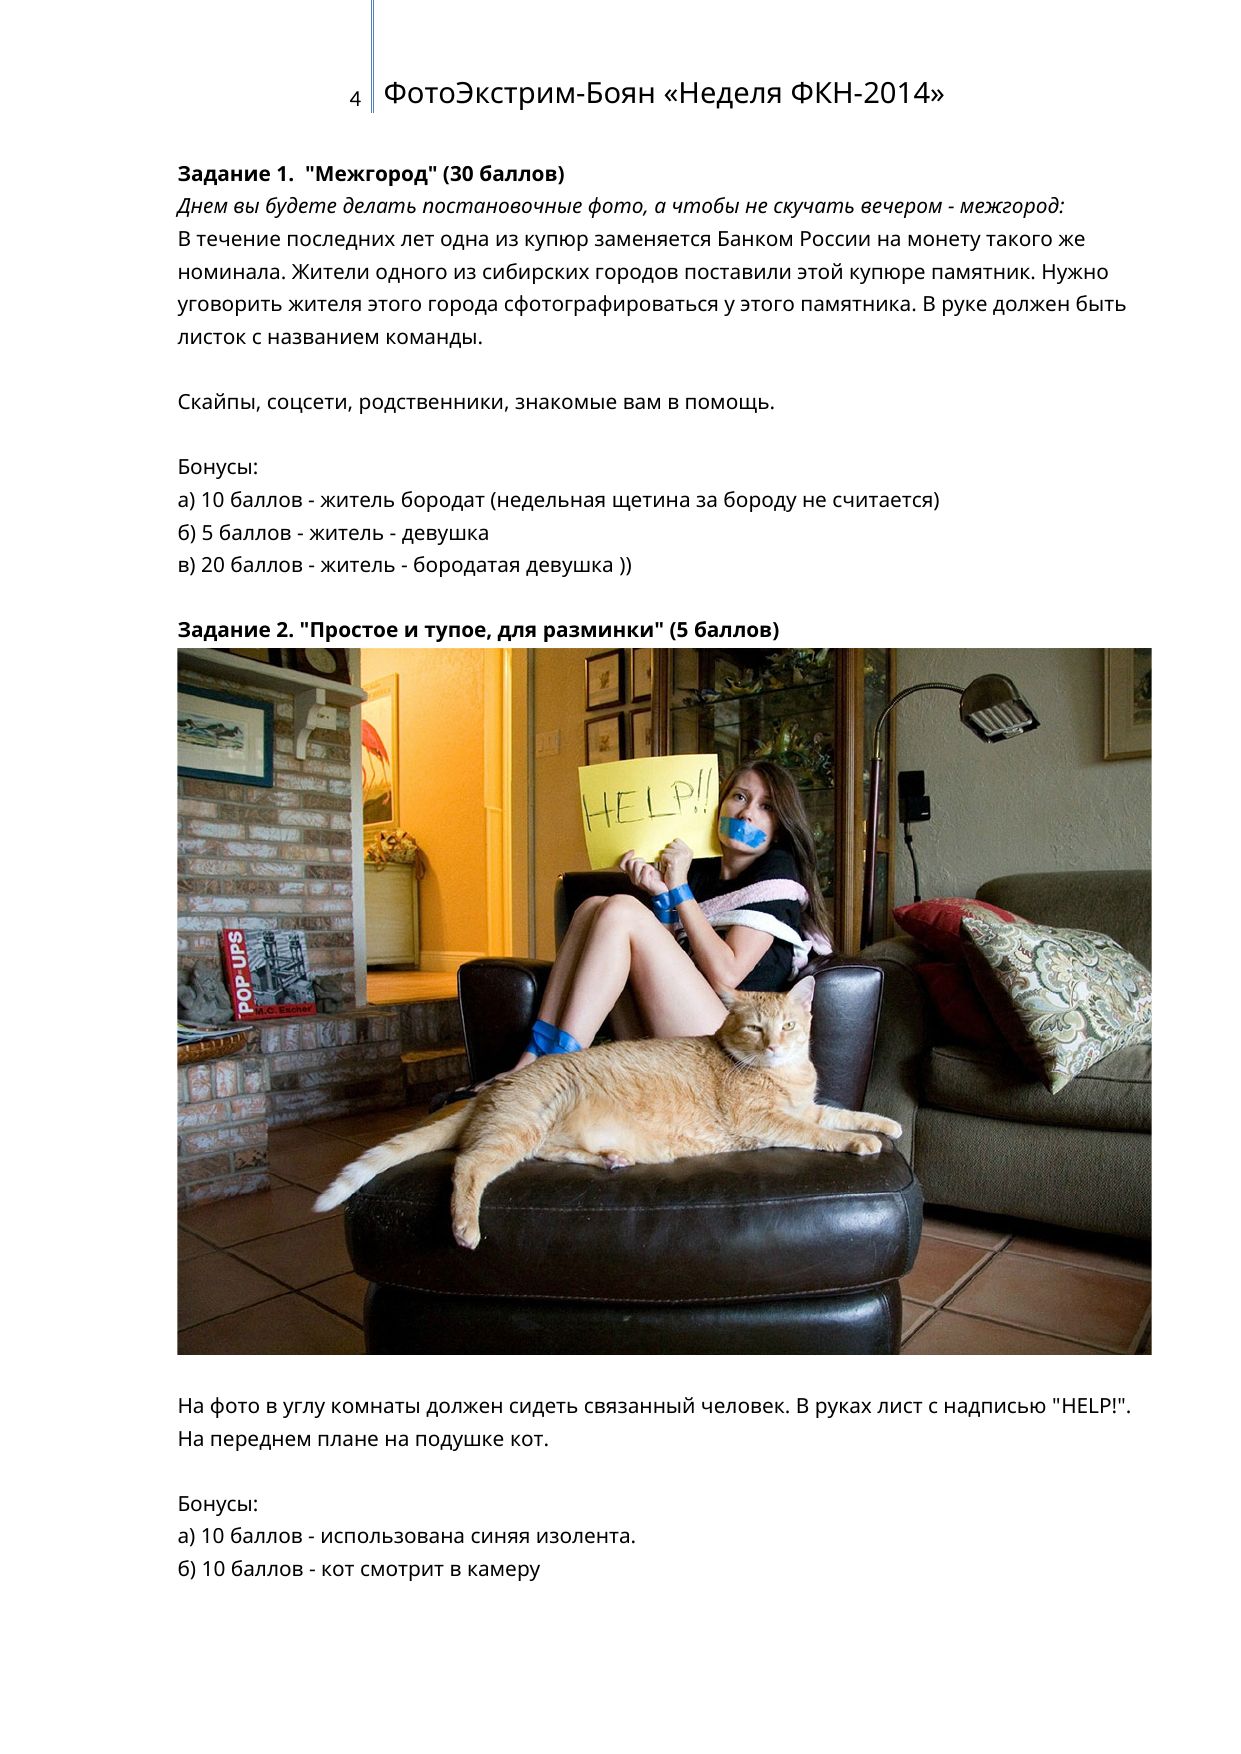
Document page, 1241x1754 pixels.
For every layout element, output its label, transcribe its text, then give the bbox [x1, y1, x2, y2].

list Днем вы будете делать постановочные фото, а чтобы не скучать вечером - межгород: [177, 192, 1152, 220]
list Задание 1. "Межгород" (30 баллов) [177, 159, 1152, 187]
list На фото в углу комнаты должен сидеть связанный человек. В руках лист с надписью "HELP!". На переднем плане на подушке кот. [177, 1391, 1152, 1452]
list В течение последних лет одна из купюр заменяется Банком России на монету такого же номинала. Жители одного из сибирских городов поставили этой купюре памятник. Нужно уговорить жителя этого города сфотографироваться у этого памятника. В руке должен быть листок с названием команды. [177, 224, 1152, 351]
list в) 20 баллов - житель - бородатая девушка )) [177, 550, 1152, 579]
list Бонусы: [177, 1489, 1152, 1517]
list Скайпы, соцсети, родственники, знакомые вам в помощь. [177, 387, 1152, 416]
list а) 10 баллов - житель бородат (недельная щетина за бороду не считается) [177, 485, 1152, 513]
picture [177, 648, 1152, 1355]
list а) 10 баллов - использована синяя изолента. [177, 1521, 1152, 1550]
list б) 10 баллов - кот смотрит в камеру [177, 1554, 1152, 1582]
list Бонусы: [177, 452, 1152, 481]
list б) 5 баллов - житель - девушка [177, 518, 1152, 546]
list Задание 2. "Простое и тупое, для разминки" (5 баллов) [177, 616, 1152, 648]
